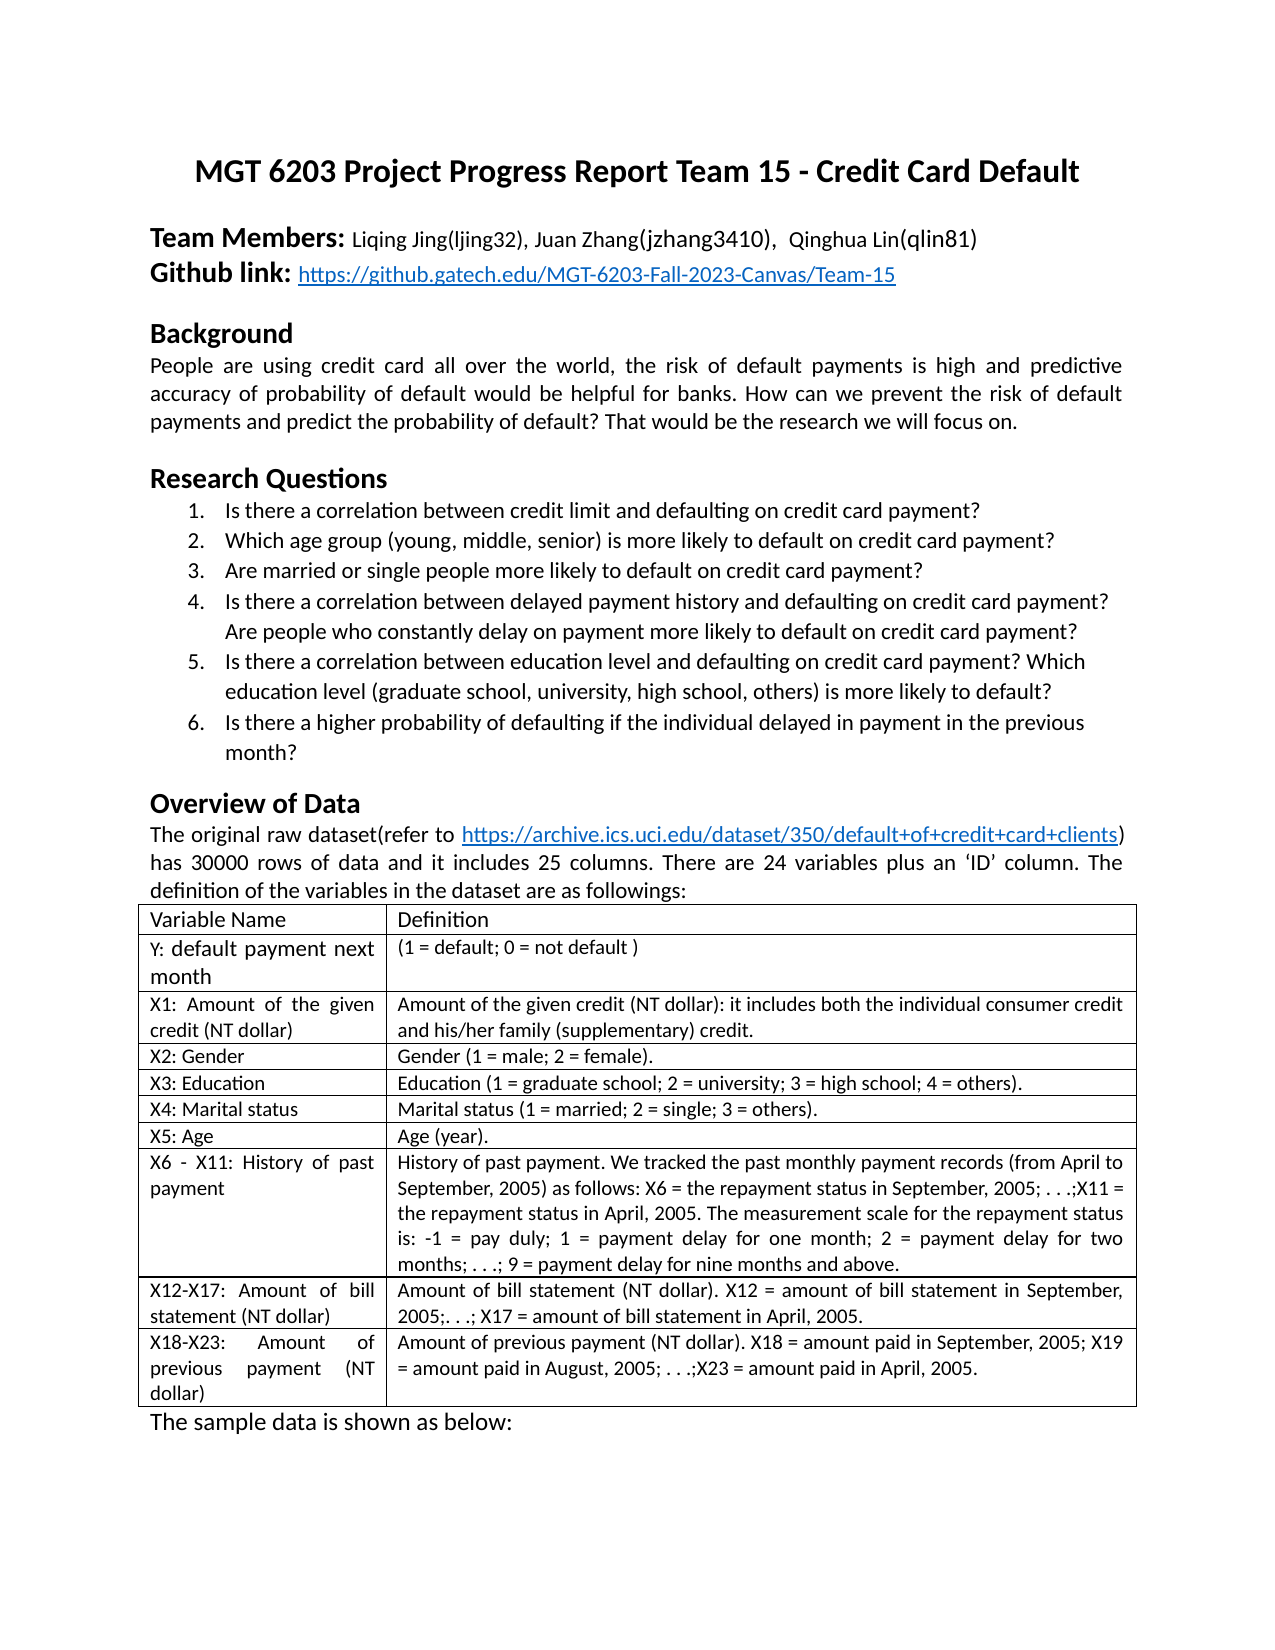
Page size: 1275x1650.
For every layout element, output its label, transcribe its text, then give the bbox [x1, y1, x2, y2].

table_cell X12-X17: Amount of bill statement (NT dollar) [139, 1278, 386, 1328]
text Overview of Data [150, 785, 1125, 820]
table_cell Gender (1 = male; 2 = female). [387, 1044, 1136, 1069]
table_cell X6 - X11: History of past payment [139, 1149, 386, 1276]
list Is there a correlation between delayed payment history and defaulting on credit card payment? Are people who constantly delay on payment more likely to default on credit card payment? [187, 587, 1125, 645]
table_cell Age (year). [387, 1123, 1136, 1148]
text People are using credit card all over the world, the risk of default payments is high and predictive accuracy of probability of default would be helpful for banks. How can we prevent the risk of default payments and predict the probability of default? That would be the research we will focus on. [150, 351, 1125, 435]
text The sample data is shown as below: [150, 1407, 1125, 1437]
list Which age group (young, middle, senior) is more likely to default on credit card payment? [187, 526, 1125, 554]
text Background [150, 315, 1125, 351]
text Github link: https://github.gatech.edu/MGT-6203-Fall-2023-Canvas/Team-15 [150, 254, 1125, 290]
table_cell X18-X23: Amount of previous payment (NT dollar) [139, 1329, 386, 1406]
table_header Variable Name [139, 905, 386, 933]
table_cell X1: Amount of the given credit (NT dollar) [139, 992, 386, 1042]
list Is there a higher probability of defaulting if the individual delayed in payment in the previous month? [187, 708, 1125, 766]
table_cell (1 = default; 0 = not default ) [387, 935, 1136, 991]
text Team Members: Liqing Jing(ljing32), Juan Zhang(jzhang3410), Qinghua Lin(qlin81) [150, 219, 1125, 254]
list Is there a correlation between credit limit and defaulting on credit card payment? [187, 496, 1125, 524]
table_cell Amount of bill statement (NT dollar). X12 = amount of bill statement in September, 2005;. . .; X17 = amount of bill statement in April, 2005. [387, 1278, 1136, 1328]
text MGT 6203 Project Progress Report Team 15 - Credit Card Default [150, 150, 1125, 191]
list Is there a correlation between education level and defaulting on credit card payment? Which education level (graduate school, university, high school, others) is more likely to default? [187, 647, 1125, 705]
table_cell X2: Gender [139, 1044, 386, 1069]
text Research Questions [150, 461, 1125, 496]
table_cell Amount of the given credit (NT dollar): it includes both the individual consumer credit and his/her family (supplementary) credit. [387, 992, 1136, 1042]
list Are married or single people more likely to default on credit card payment? [187, 557, 1125, 584]
table_cell X4: Marital status [139, 1096, 386, 1122]
table_header Definition [387, 905, 1136, 933]
table_cell Amount of previous payment (NT dollar). X18 = amount paid in September, 2005; X19 = amount paid in August, 2005; . . .;X23 = amount paid in April, 2005. [387, 1329, 1136, 1406]
table_cell Education (1 = graduate school; 2 = university; 3 = high school; 4 = others). [387, 1070, 1136, 1095]
table_cell Y: default payment next month [139, 935, 386, 991]
table_cell X3: Education [139, 1070, 386, 1095]
text The original raw dataset(refer to https://archive.ics.uci.edu/dataset/350/default+of+credit+card+clients) has 30000 rows of data and it includes 25 columns. There are 24 variables plus an ‘ID’ column. The definition of the variables in the dataset are as followings: [150, 820, 1125, 904]
table_cell Marital status (1 = married; 2 = single; 3 = others). [387, 1096, 1136, 1122]
table_cell X5: Age [139, 1123, 386, 1148]
table_cell History of past payment. We tracked the past monthly payment records (from April to September, 2005) as follows: X6 = the repayment status in September, 2005; . . .;X11 = the repayment status in April, 2005. The measurement scale for the repayment status is: -1 = pay duly; 1 = payment delay for one month; 2 = payment delay for two months; . . .; 9 = payment delay for nine months and above. [387, 1149, 1136, 1276]
